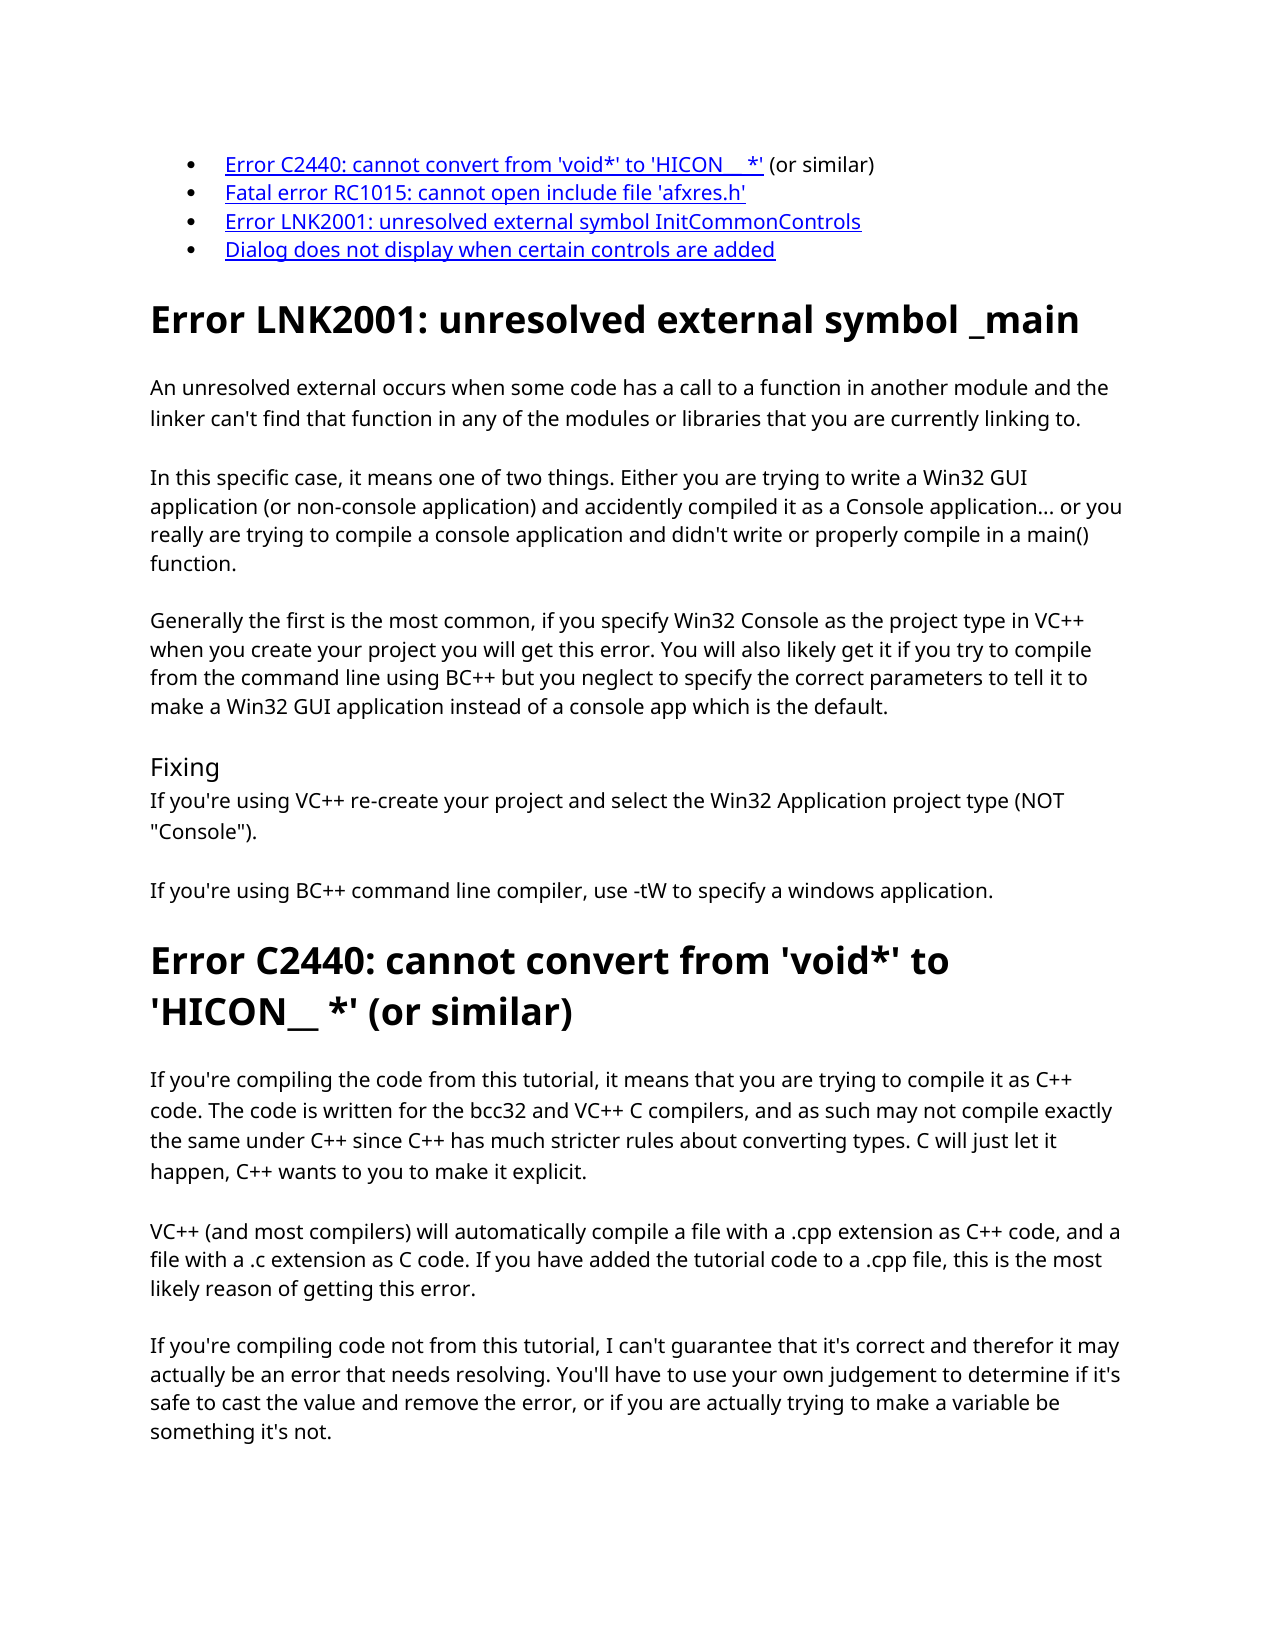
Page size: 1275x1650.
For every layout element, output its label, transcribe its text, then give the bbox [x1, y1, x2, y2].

list Error LNK2001: unresolved external symbol InitCommonControls [187, 207, 1125, 235]
text If you're compiling code not from this tutorial, I can't guarantee that it's correct and therefor it may actually be an error that needs resolving. You'll have to use your own judgement to determine if it's safe to cast the value and remove the error, or if you are actually trying to make a variable be something it's not. [150, 1332, 1125, 1445]
subtitle Error LNK2001: unresolved external symbol _main [150, 293, 1125, 344]
subtitle Error C2440: cannot convert from 'void*' to 'HICON__ *' (or similar) [150, 934, 1125, 1036]
text If you're using VC++ re-create your project and select the Win32 Application project type (NOT "Console"). [150, 786, 1125, 845]
subtitle Fixing [150, 749, 1125, 783]
text If you're using BC++ command line compiler, use -tW to specify a windows application. [150, 877, 1125, 905]
text VC++ (and most compilers) will automatically compile a file with a .cpp extension as C++ code, and a file with a .c extension as C code. If you have added the tutorial code to a .cpp file, this is the most likely reason of getting this error. [150, 1217, 1125, 1302]
list Fatal error RC1015: cannot open include file 'afxres.h' [187, 178, 1125, 207]
text In this specific case, it means one of two things. Either you are trying to write a Win32 GUI application (or non-console application) and accidently compiled it as a Console application... or you really are trying to compile a console application and didn't write or properly compile in a main() function. [150, 463, 1125, 577]
list Dialog does not display when certain controls are added [187, 235, 1125, 264]
text An unresolved external occurs when some code has a call to a function in another module and the linker can't find that function in any of the modules or libraries that you are currently linking to. [150, 373, 1125, 432]
list Error C2440: cannot convert from 'void*' to 'HICON__ *' (or similar) [187, 150, 1125, 178]
text If you're compiling the code from this tutorial, it means that you are trying to compile it as C++ code. The code is written for the bcc32 and VC++ C compilers, and as such may not compile exactly the same under C++ since C++ has much stricter rules about converting types. C will just let it happen, C++ wants to you to make it explicit. [150, 1065, 1125, 1186]
text Generally the first is the most common, if you specify Win32 Console as the project type in VC++ when you create your project you will get this error. You will also likely get it if you try to compile from the command line using BC++ but you neglect to specify the correct parameters to tell it to make a Win32 GUI application instead of a console app which is the default. [150, 606, 1125, 720]
